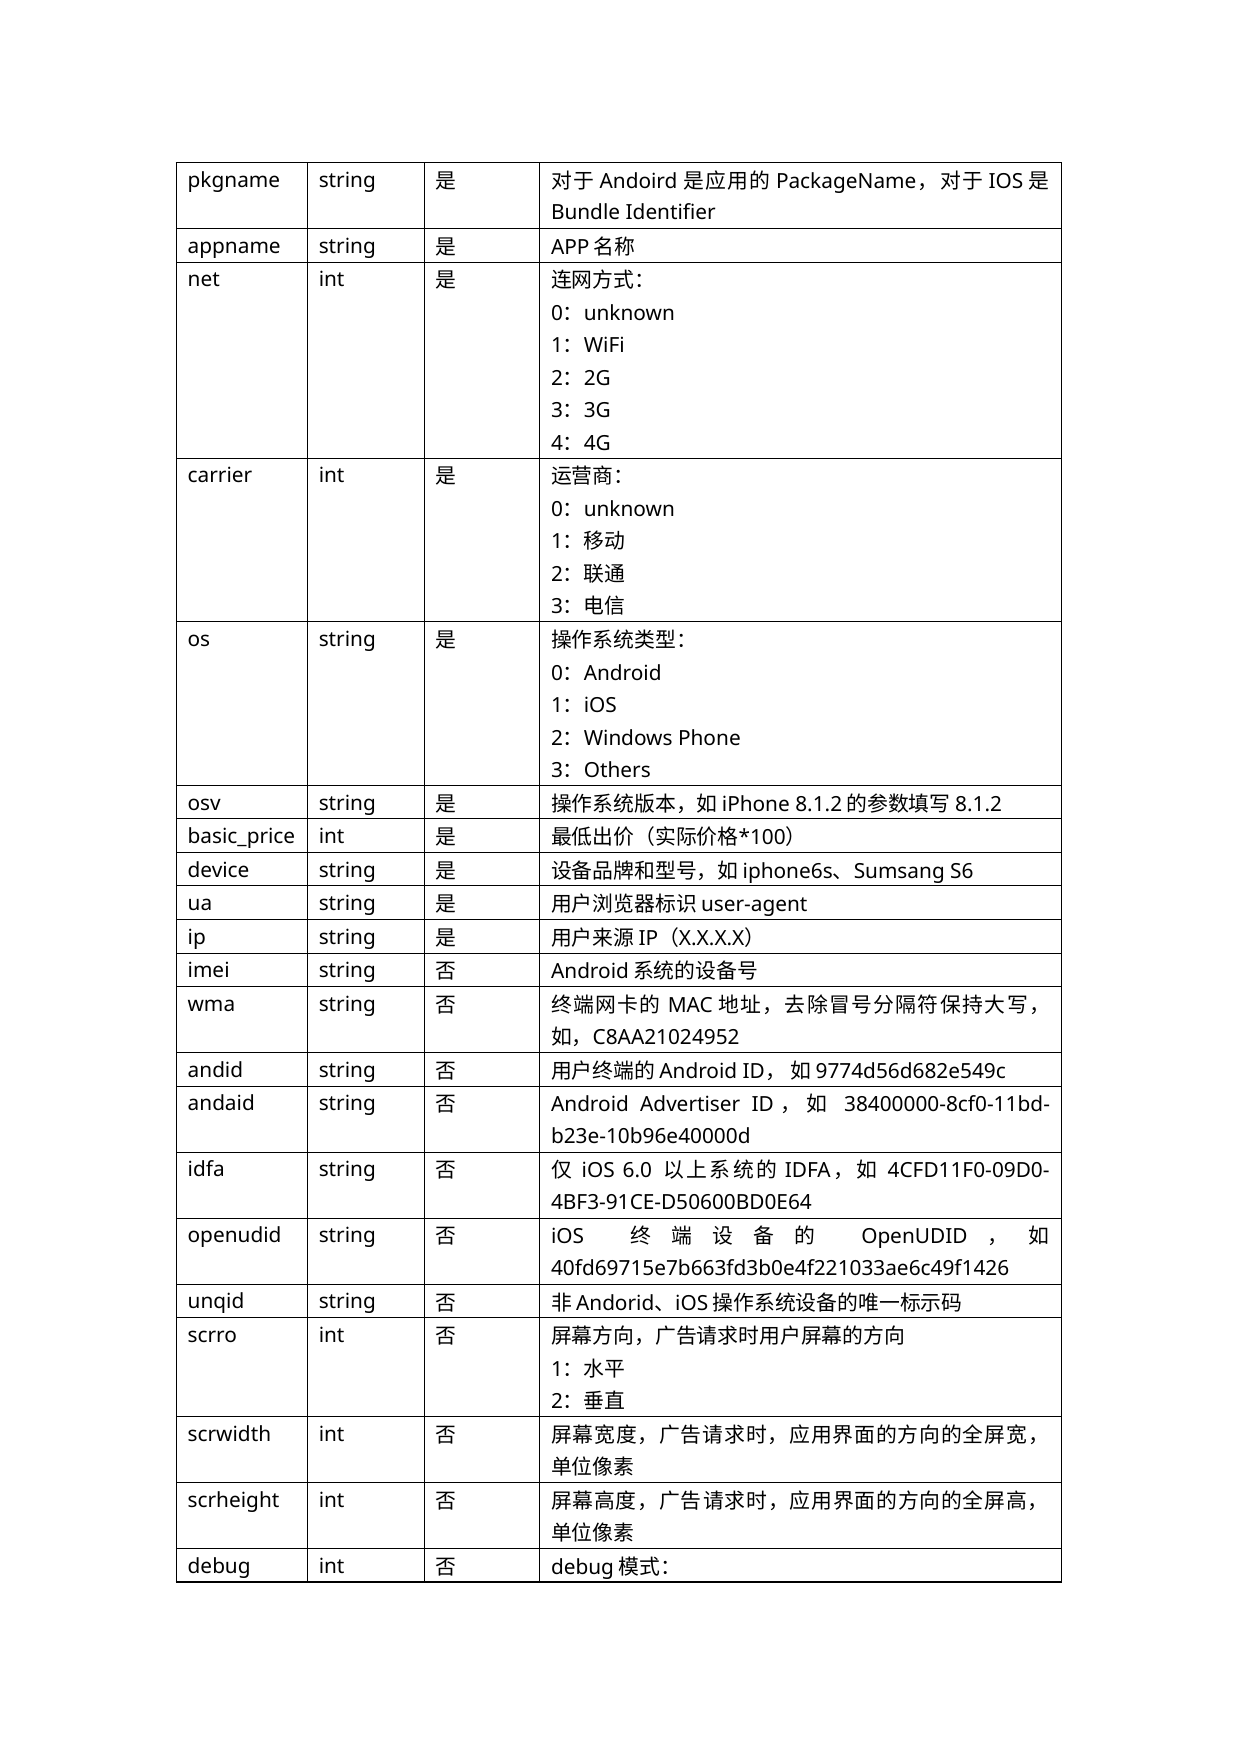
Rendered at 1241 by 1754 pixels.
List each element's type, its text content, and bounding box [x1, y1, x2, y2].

table_cell andid [177, 1053, 307, 1086]
table_cell 操作系统类型： 0：Android 1：iOS 2：Windows Phone 3：Others [540, 622, 1061, 785]
table_cell string [308, 1219, 424, 1284]
table_cell 否 [425, 1285, 539, 1317]
table_cell 最低出价（实际价格*100） [540, 819, 1061, 852]
table_cell 是 [425, 459, 539, 621]
table_cell int [308, 1417, 424, 1482]
table_cell APP名称 [540, 229, 1061, 262]
table_cell 是 [425, 622, 539, 785]
table_cell 屏幕方向，广告请求时用户屏幕的方向 1：水平 2：垂直 [540, 1318, 1061, 1416]
table_cell ua [177, 886, 307, 919]
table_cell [540, 1549, 1061, 1581]
table_cell 是 [425, 853, 539, 885]
table_cell 否 [425, 1549, 539, 1581]
table_cell wma [177, 987, 307, 1052]
table_cell ip [177, 920, 307, 952]
table_cell string [308, 886, 424, 919]
table_cell string [308, 1153, 424, 1218]
table_cell 用户终端的Android ID， 如9774d56d682e549c [540, 1053, 1061, 1086]
table_cell 是 [425, 229, 539, 262]
table_cell string [308, 954, 424, 986]
table_cell 连网方式： 0：unknown 1：WiFi 2：2G 3：3G 4：4G [540, 263, 1061, 458]
table_cell imei [177, 954, 307, 986]
table_cell 否 [425, 1219, 539, 1284]
table_cell scrwidth [177, 1417, 307, 1482]
table_cell appname [177, 229, 307, 262]
table_cell 否 [425, 954, 539, 986]
table_cell string [308, 622, 424, 785]
table_cell string [308, 229, 424, 262]
table_cell 对于Andoird是应用的PackageName，对于IOS是Bundle Identifier [540, 163, 1061, 228]
table_cell scrheight [177, 1483, 307, 1548]
table_cell iOS 终端设备的 OpenUDID，如 40fd69715e7b663fd3b0e4f221033ae6c49f1426 [540, 1219, 1061, 1284]
table_cell int [308, 1318, 424, 1416]
table_cell 屏幕宽度，广告请求时，应用界面的方向的全屏宽，单位像素 [540, 1417, 1061, 1482]
table_cell string [308, 163, 424, 228]
table_cell os [177, 622, 307, 785]
table_cell 否 [425, 1053, 539, 1086]
table_cell int [308, 263, 424, 458]
table_cell scrro [177, 1318, 307, 1416]
table_cell 是 [425, 786, 539, 818]
table_cell Android Advertiser ID，如 38400000-8cf0-11bd-b23e-10b96e40000d [540, 1087, 1061, 1152]
table_cell 仅 iOS 6.0 以上系统的IDFA，如 4CFD11F0-09D0-4BF3-91CE-D50600BD0E64 [540, 1153, 1061, 1218]
table_cell 是 [425, 886, 539, 919]
table_cell 否 [425, 1318, 539, 1416]
table_cell 是 [425, 819, 539, 852]
table_cell string [308, 853, 424, 885]
table_cell 否 [425, 1417, 539, 1482]
table_cell osv [177, 786, 307, 818]
table_cell 设备品牌和型号，如iphone6s、Sumsang S6 [540, 853, 1061, 885]
table_cell device [177, 853, 307, 885]
table_cell pkgname [177, 163, 307, 228]
table_cell int [308, 1483, 424, 1548]
table_cell 否 [425, 987, 539, 1052]
table_cell 是 [425, 920, 539, 952]
table_cell int [308, 459, 424, 621]
table_cell basic_price [177, 819, 307, 852]
table_cell string [308, 1087, 424, 1152]
table_cell string [308, 987, 424, 1052]
table_cell 否 [425, 1153, 539, 1218]
table_cell debug [177, 1549, 307, 1581]
table_cell openudid [177, 1219, 307, 1284]
table_cell 是 [425, 263, 539, 458]
table_cell string [308, 920, 424, 952]
table_cell unqid [177, 1285, 307, 1317]
table_cell string [308, 1285, 424, 1317]
table_cell 否 [425, 1087, 539, 1152]
table_cell 终端网卡的 MAC地址，去除冒号分隔符保持大写，如，C8AA21024952 [540, 987, 1061, 1052]
table_cell 屏幕高度，广告请求时，应用界面的方向的全屏高，单位像素 [540, 1483, 1061, 1548]
table_cell int [308, 819, 424, 852]
table_cell int [308, 1549, 424, 1581]
table_cell 运营商： 0：unknown 1：移动 2：联通 3：电信 [540, 459, 1061, 621]
table_cell idfa [177, 1153, 307, 1218]
table_cell Android系统的设备号 [540, 954, 1061, 986]
table_cell 操作系统版本，如iPhone 8.1.2的参数填写 8.1.2 [540, 786, 1061, 818]
table_cell string [308, 1053, 424, 1086]
table_cell andaid [177, 1087, 307, 1152]
table_cell 否 [425, 1483, 539, 1548]
table_cell 用户浏览器标识user-agent [540, 886, 1061, 919]
table_cell 是 [425, 163, 539, 228]
table_cell net [177, 263, 307, 458]
table_cell 非Andorid、iOS操作系统设备的唯一标示码 [540, 1285, 1061, 1317]
table_cell carrier [177, 459, 307, 621]
table_cell string [308, 786, 424, 818]
table_cell 用户来源IP（X.X.X.X） [540, 920, 1061, 952]
